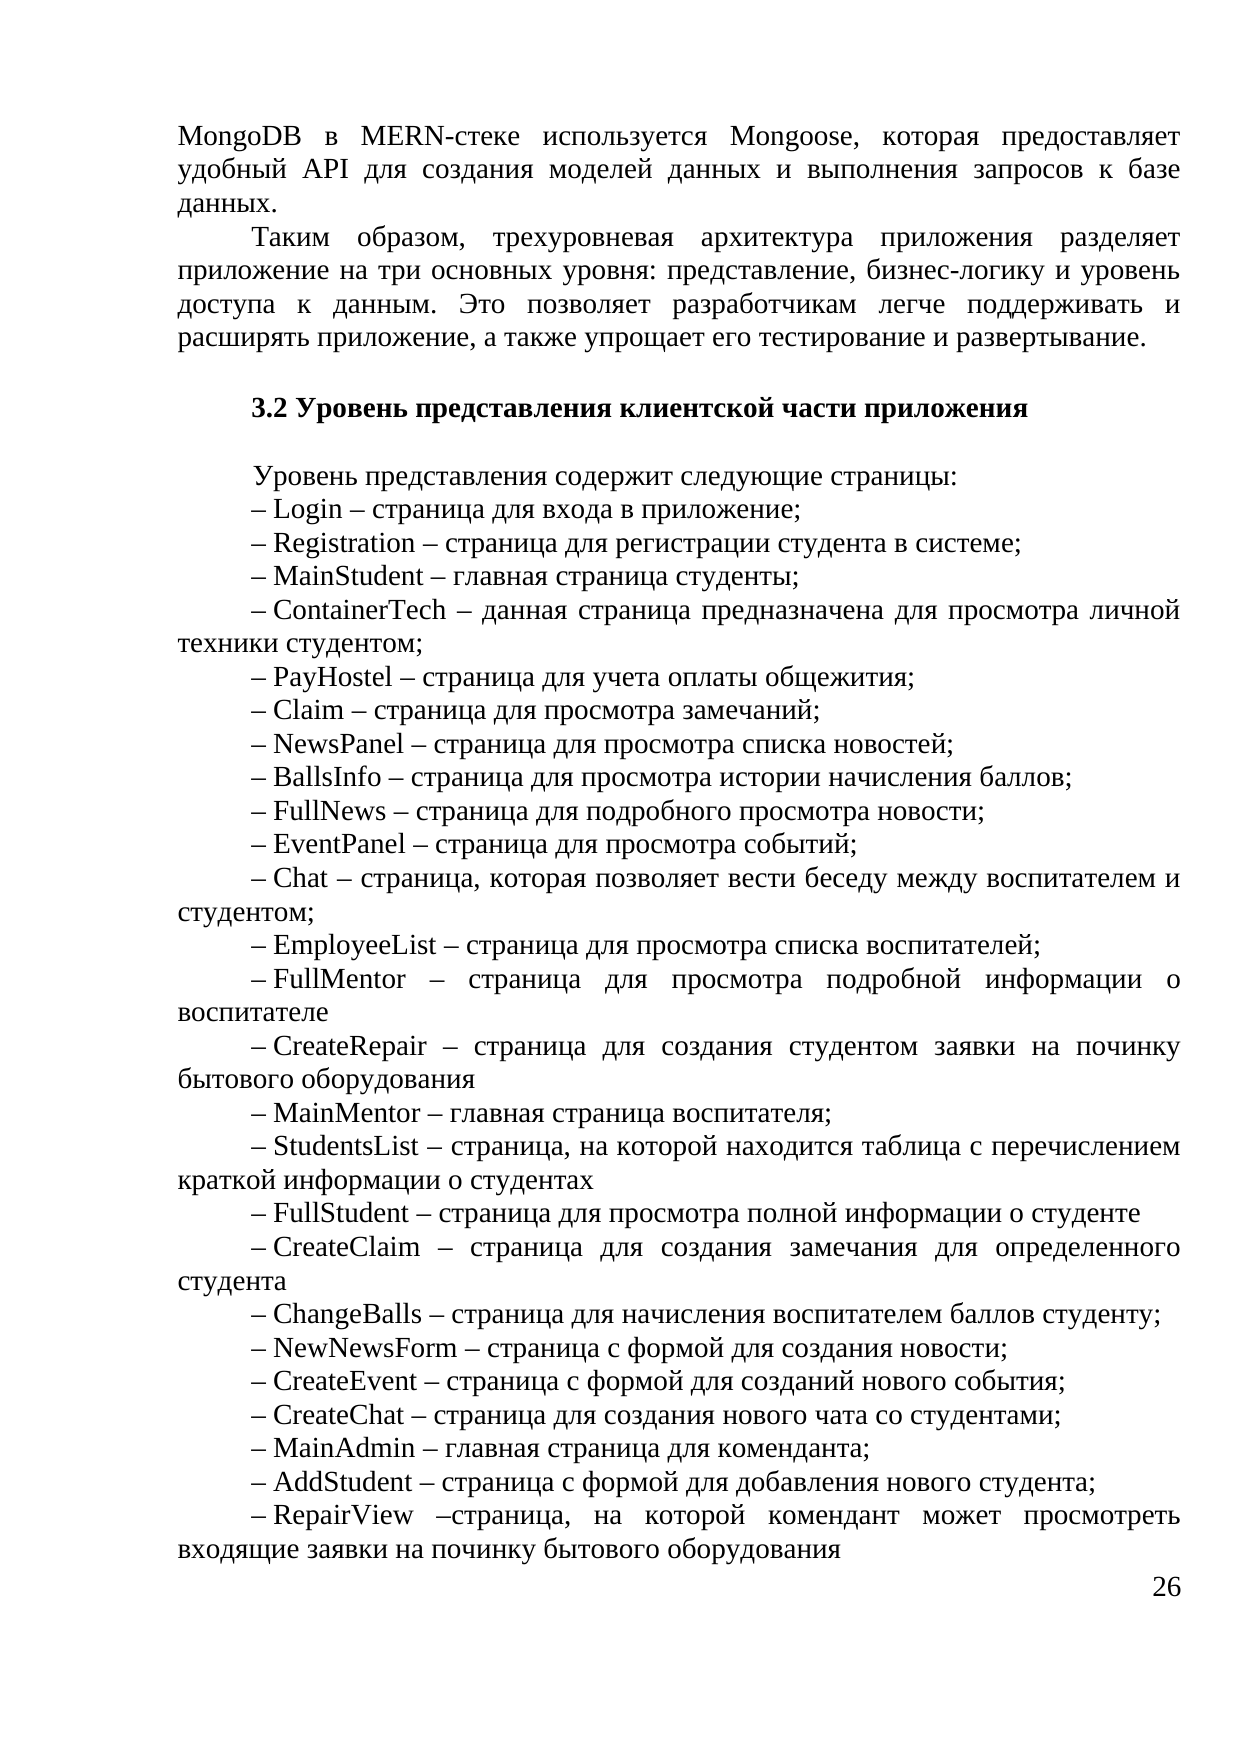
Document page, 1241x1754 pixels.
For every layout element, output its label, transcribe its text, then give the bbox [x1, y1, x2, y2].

list AddStudent – страница с формой для добавления нового студента; [177, 1464, 1181, 1497]
list RepairView –страница, на которой комендант может просмотреть входящие заявки на починку бытового оборудования [177, 1497, 1181, 1564]
list NewsPanel – страница для просмотра списка новостей; [177, 726, 1181, 759]
list FullNews – страница для подробного просмотра новости; [177, 793, 1181, 827]
list FullMentor – страница для просмотра подробной информации о воспитателе [177, 961, 1181, 1028]
list Registration – страница для регистрации студента в системе; [177, 525, 1181, 558]
list EmployeeList – страница для просмотра списка воспитателей; [177, 927, 1181, 961]
text Уровень представления содержит следующие страницы: [252, 458, 1181, 491]
list ChangeBalls – страница для начисления воспитателем баллов студенту; [177, 1296, 1181, 1330]
text Таким образом, трехуровневая архитектура приложения разделяет приложение на три основных уровня: представление, бизнес-логику и уровень доступа к данным. Это позволяет разработчикам легче поддерживать и расширять приложение, а также упрощает его тестирование и развертывание. [177, 219, 1181, 353]
list StudentsList – страница, на которой находится таблица с перечислением краткой информации о студентах [177, 1128, 1181, 1196]
list Claim – страница для просмотра замечаний; [177, 692, 1181, 726]
list ContainerTech – данная страница предназначена для просмотра личной техники студентом; [177, 592, 1181, 659]
list PayHostel – страница для учета оплаты общежития; [177, 659, 1181, 692]
list NewNewsForm – страница с формой для создания новости; [177, 1330, 1181, 1363]
list CreateEvent – страница с формой для созданий нового события; [177, 1363, 1181, 1397]
list MainAdmin – главная страница для коменданта; [177, 1430, 1181, 1464]
list MainStudent – главная страница студенты; [177, 558, 1181, 592]
list CreateClaim – страница для создания замечания для определенного студента [177, 1229, 1181, 1296]
list BallsInfo – страница для просмотра истории начисления баллов; [177, 759, 1181, 793]
list EventPanel – страница для просмотра событий; [177, 827, 1181, 860]
list CreateRepair – страница для создания студентом заявки на починку бытового оборудования [177, 1028, 1181, 1095]
list FullStudent – страница для просмотра полной информации о студенте [177, 1196, 1181, 1229]
list MainMentor – главная страница воспитателя; [177, 1095, 1181, 1128]
list Chat – страница, которая позволяет вести беседу между воспитателем и студентом; [177, 860, 1181, 927]
text Уровень представления клиентской части приложения [177, 391, 1181, 424]
list Login – страница для входа в приложение; [177, 491, 1181, 525]
list CreateChat – страница для создания нового чата со студентами; [177, 1397, 1181, 1430]
